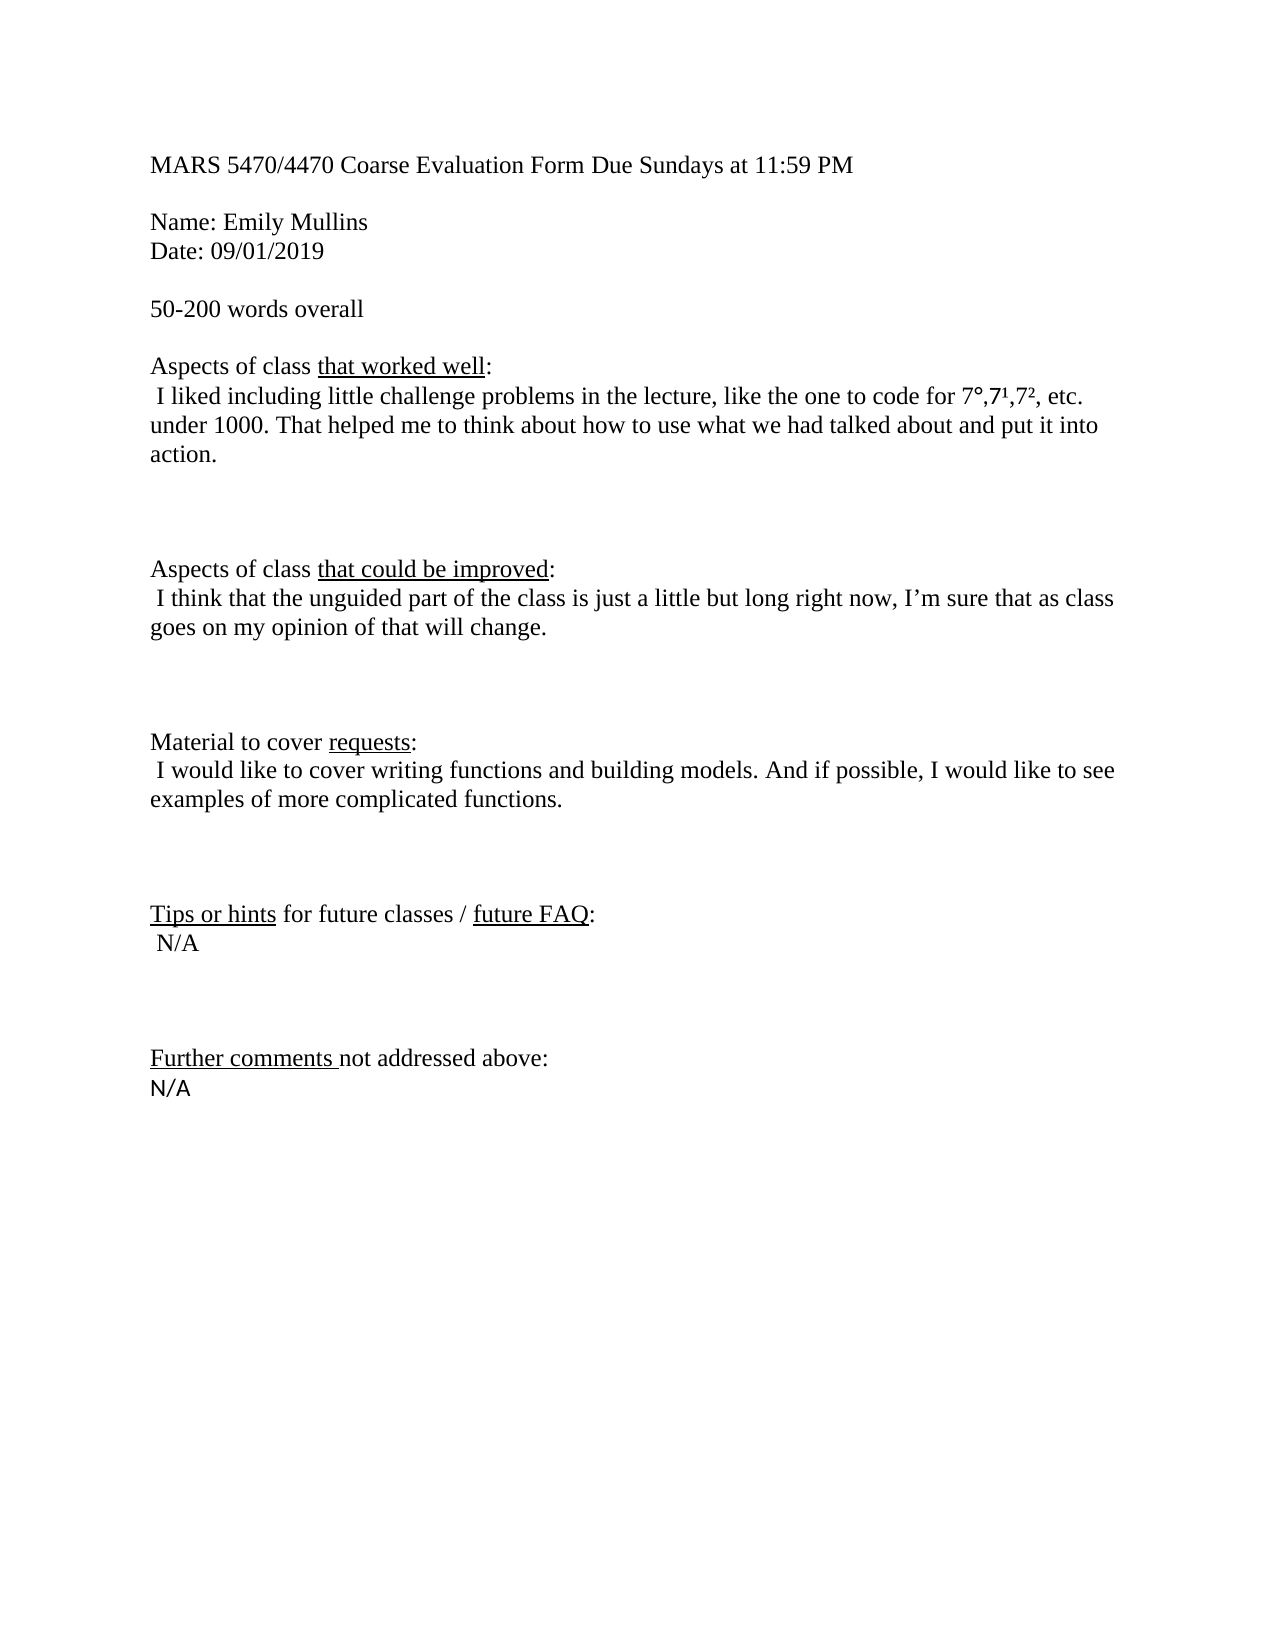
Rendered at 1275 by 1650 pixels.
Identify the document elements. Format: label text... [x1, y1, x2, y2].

text Further comments not addressed above: [150, 1043, 1125, 1072]
text I think that the unguided part of the class is just a little but long right now, I’m sure that as class goes on my opinion of that will change. [150, 583, 1125, 641]
text Aspects of class that could be improved: [150, 554, 1125, 583]
text N/A [150, 928, 1125, 957]
text I would like to cover writing functions and building models. And if possible, I would like to see examples of more complicated functions. [150, 756, 1125, 813]
text Name: Emily Mullins [150, 207, 1125, 236]
text MARS 5470/4470 Coarse Evaluation Form Due Sundays at 11:59 PM [150, 150, 1125, 179]
text Aspects of class that worked well: [150, 351, 1125, 380]
text Date: 09/01/2019 [150, 236, 1125, 265]
text I liked including little challenge problems in the lecture, like the one to code for 7°,7¹,7², etc. under 1000. That helped me to think about how to use what we had talked about and put it into action. [150, 380, 1125, 468]
text N/A [150, 1072, 1125, 1102]
text 50-200 words overall [150, 294, 1125, 322]
text Material to cover requests: [150, 727, 1125, 756]
text Tips or hints for future classes / future FAQ: [150, 899, 1125, 928]
